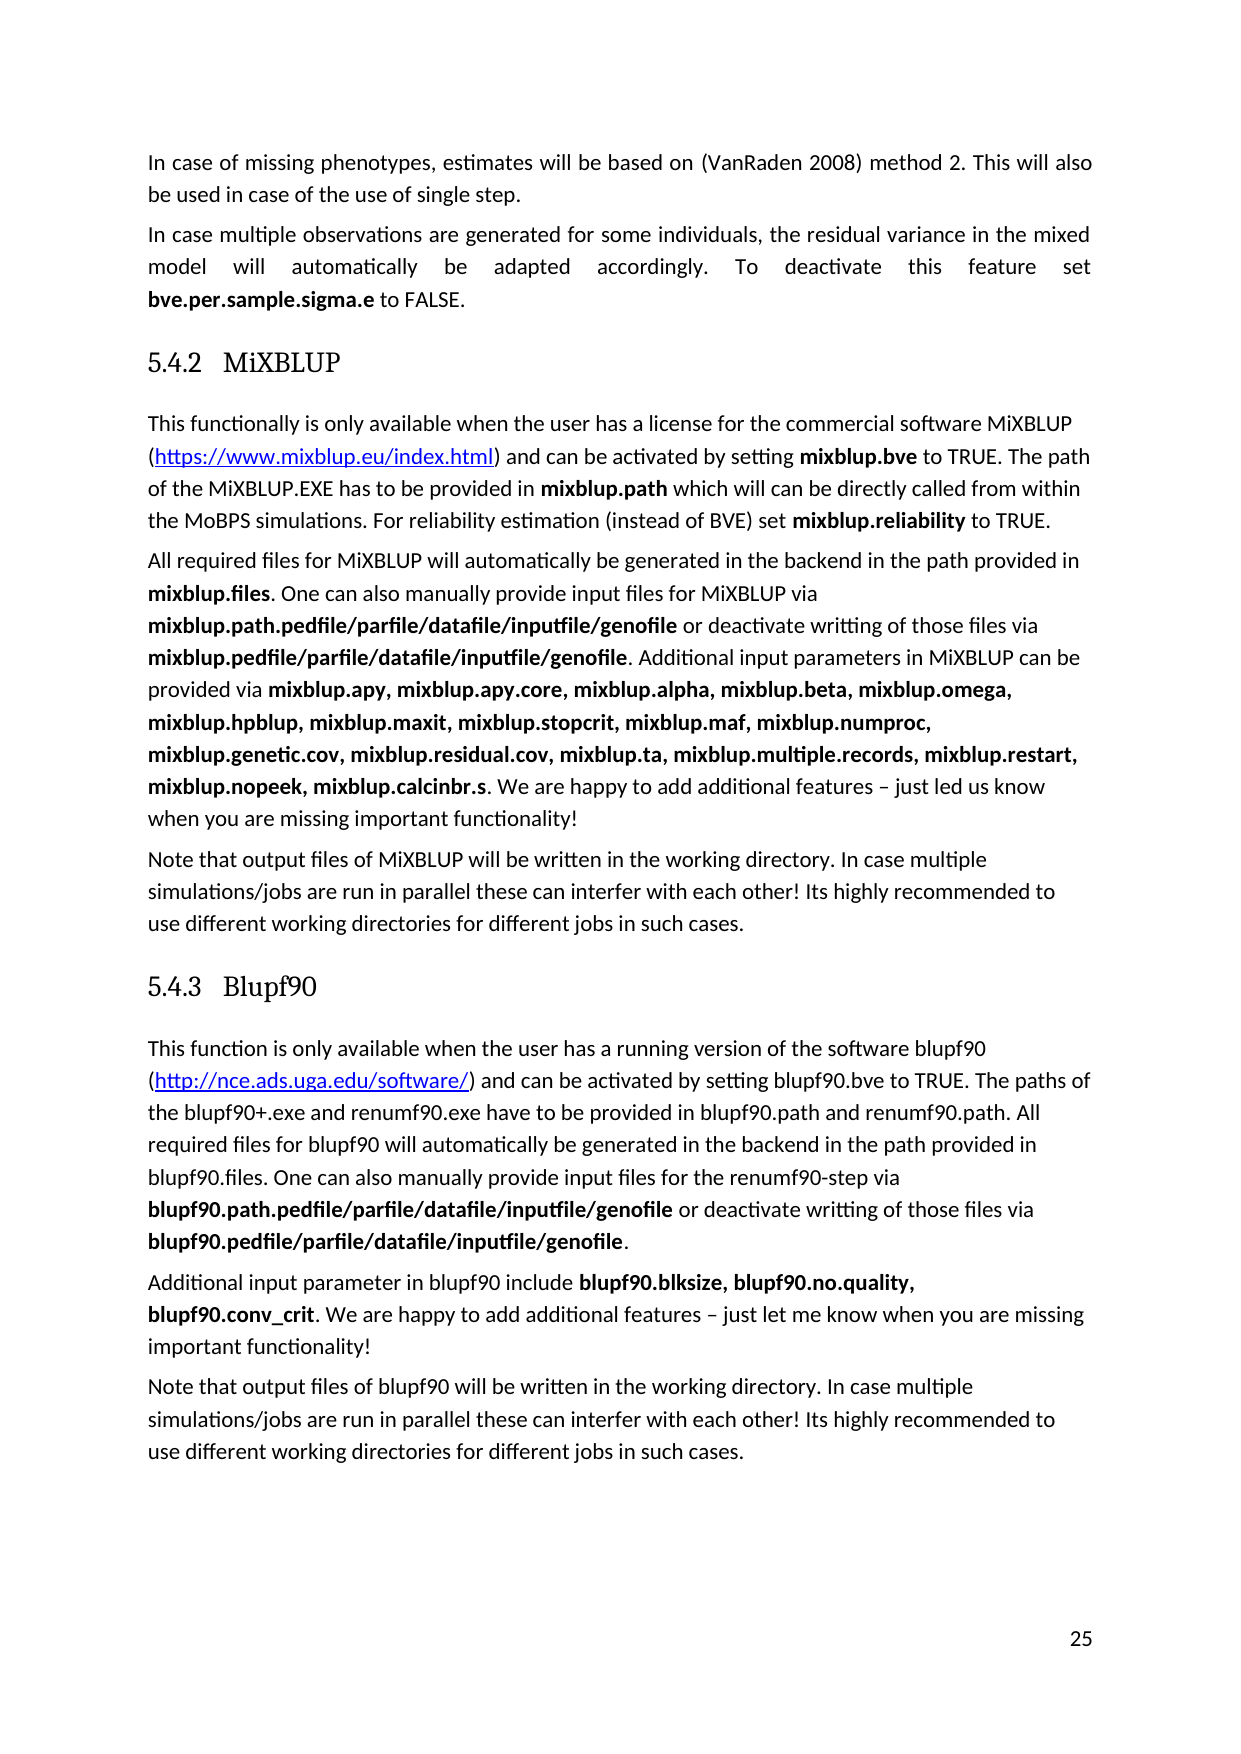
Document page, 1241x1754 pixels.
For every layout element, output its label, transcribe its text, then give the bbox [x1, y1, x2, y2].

text In case multiple observations are generated for some individuals, the residual variance in the mixed model will automatically be adapted accordingly. To deactivate this feature set bve.per.sample.sigma.e to FALSE. [148, 220, 1093, 313]
text This functionally is only available when the user has a license for the commercial software MiXBLUP (https://www.mixblup.eu/index.html) and can be activated by setting mixblup.bve to TRUE. The path of the MiXBLUP.EXE has to be provided in mixblup.path which will can be directly called from within the MoBPS simulations. For reliability estimation (instead of BVE) set mixblup.reliability to TRUE. [148, 409, 1093, 534]
subtitle MiXBLUP [148, 346, 1093, 379]
subtitle Blupf90 [148, 970, 1093, 1004]
text All required files for MiXBLUP will automatically be generated in the backend in the path provided in mixblup.files. One can also manually provide input files for MiXBLUP via mixblup.path.pedfile/parfile/datafile/inputfile/genofile or deactivate writting of those files via mixblup.pedfile/parfile/datafile/inputfile/genofile. Additional input parameters in MiXBLUP can be provided via mixblup.apy, mixblup.apy.core, mixblup.alpha, mixblup.beta, mixblup.omega, mixblup.hpblup, mixblup.maxit, mixblup.stopcrit, mixblup.maf, mixblup.numproc, mixblup.genetic.cov, mixblup.residual.cov, mixblup.ta, mixblup.multiple.records, mixblup.restart, mixblup.nopeek, mixblup.calcinbr.s. We are happy to add additional features – just led us know when you are missing important functionality! [148, 547, 1093, 832]
text In case of missing phenotypes, estimates will be based on (VanRaden 2008) method 2. This will also be used in case of the use of single step. [148, 148, 1093, 208]
text Additional input parameter in blupf90 include blupf90.blksize, blupf90.no.quality, blupf90.conv_crit. We are happy to add additional features – just let me know when you are missing important functionality! [148, 1268, 1093, 1360]
text Note that output files of MiXBLUP will be written in the working directory. In case multiple simulations/jobs are run in parallel these can interfer with each other! Its highly recommended to use different working directories for different jobs in such cases. [148, 845, 1093, 937]
text This function is only available when the user has a running version of the software blupf90 (http://nce.ads.uga.edu/software/) and can be activated by setting blupf90.bve to TRUE. The paths of the blupf90+.exe and renumf90.exe have to be provided in blupf90.path and renumf90.path. All required files for blupf90 will automatically be generated in the backend in the path provided in blupf90.files. One can also manually provide input files for the renumf90-step via blupf90.path.pedfile/parfile/datafile/inputfile/genofile or deactivate writting of those files via blupf90.pedfile/parfile/datafile/inputfile/genofile. [148, 1034, 1093, 1255]
text Note that output files of blupf90 will be written in the working directory. In case multiple simulations/jobs are run in parallel these can interfer with each other! Its highly recommended to use different working directories for different jobs in such cases. [148, 1372, 1093, 1465]
